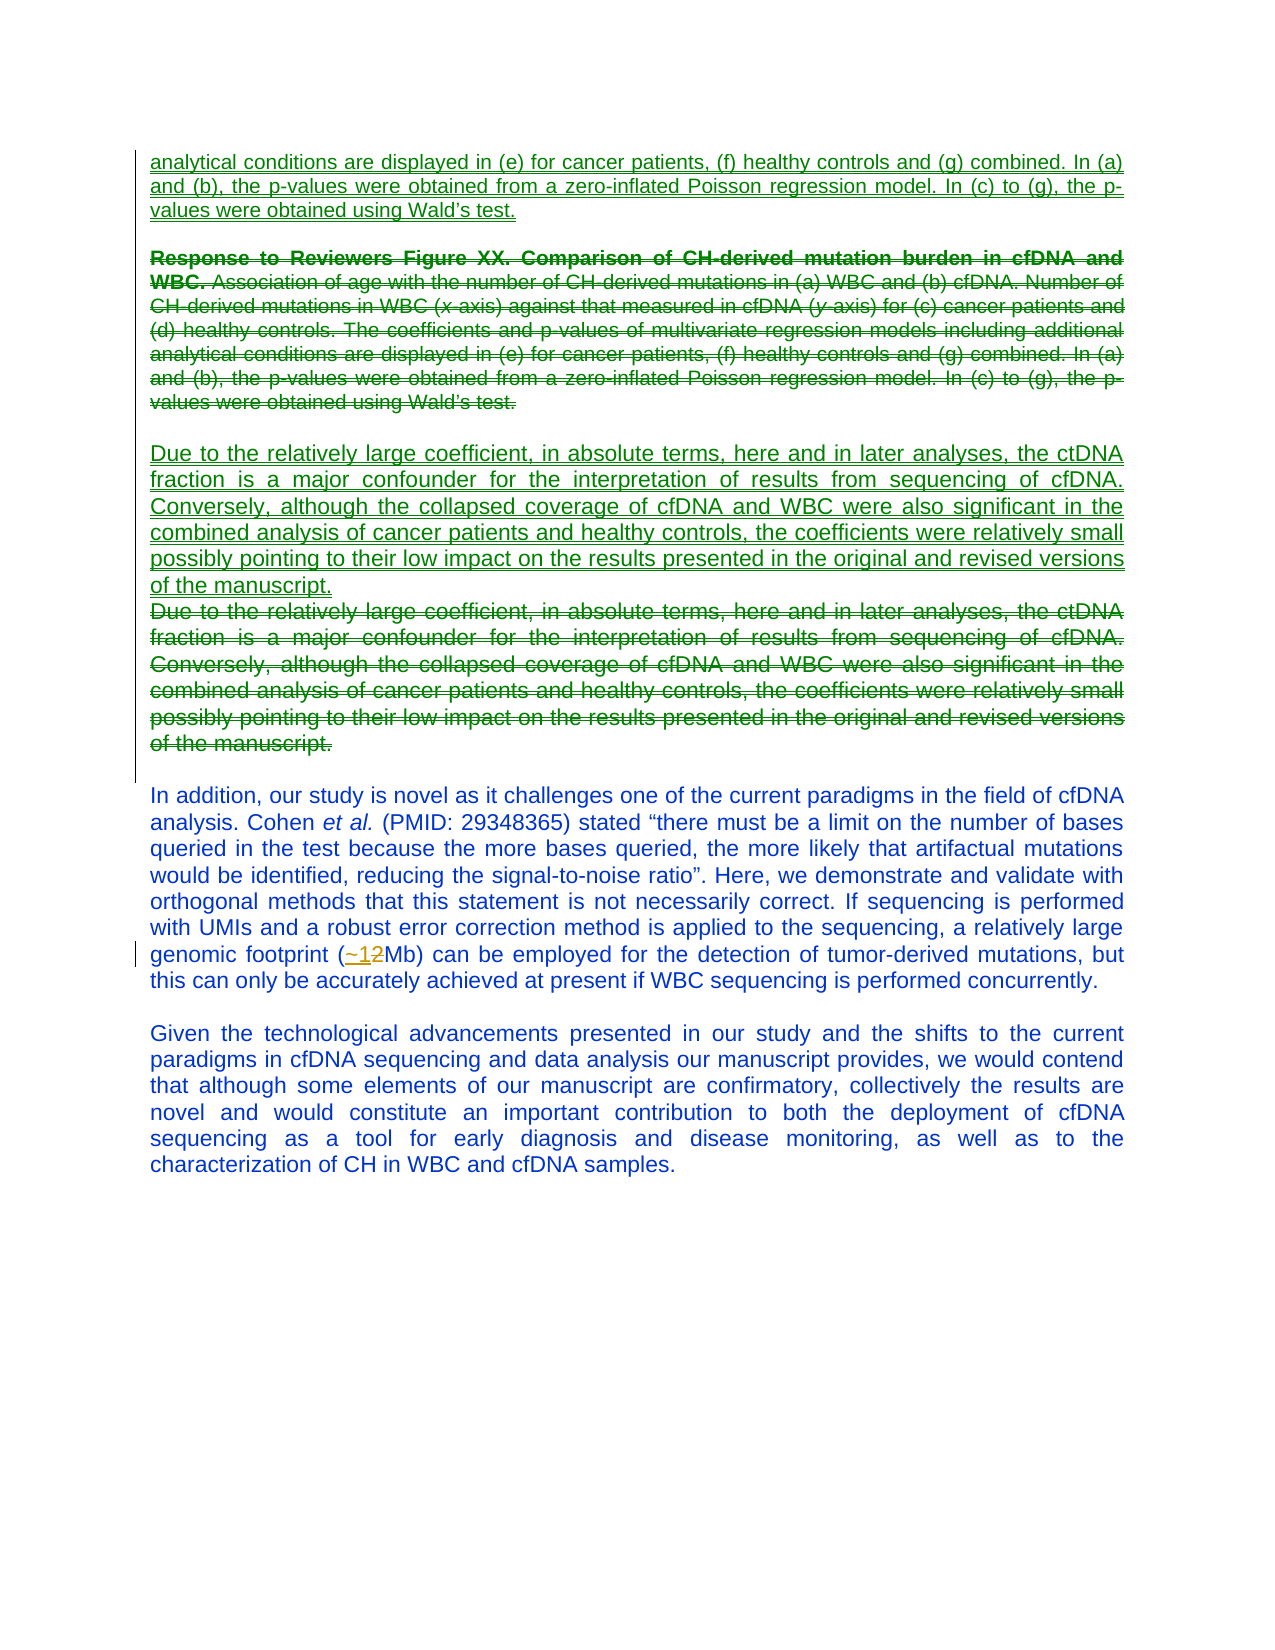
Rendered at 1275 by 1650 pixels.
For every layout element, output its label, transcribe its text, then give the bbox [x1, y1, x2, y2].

text Given the technological advancements presented in our study and the shifts to the current paradigms in cfDNA sequencing and data analysis our manuscript provides, we would contend that although some elements of our manuscript are confirmatory, collectively the results are novel and would constitute an important contribution to both the deployment of cfDNA sequencing as a tool for early diagnosis and disease monitoring, as well as to the characterization of CH in WBC and cfDNA samples. [150, 1020, 1125, 1178]
text In addition, our study is novel as it challenges one of the current paradigms in the field of cfDNA analysis. Cohen et al. (PMID: 29348365) stated “there must be a limit on the number of bases queried in the test because the more bases queried, the more likely that artifactual mutations would be identified, reducing the signal-to-noise ratio”. Here, we demonstrate and validate with orthogonal methods that this statement is not necessarily correct. If sequencing is performed with UMIs and a robust error correction method is applied to the sequencing, a relatively large genomic footprint (Mb) can be employed for the detection of tumor-derived mutations, but this can only be accurately achieved at present if WBC sequencing is performed concurrently. [150, 782, 1125, 993]
